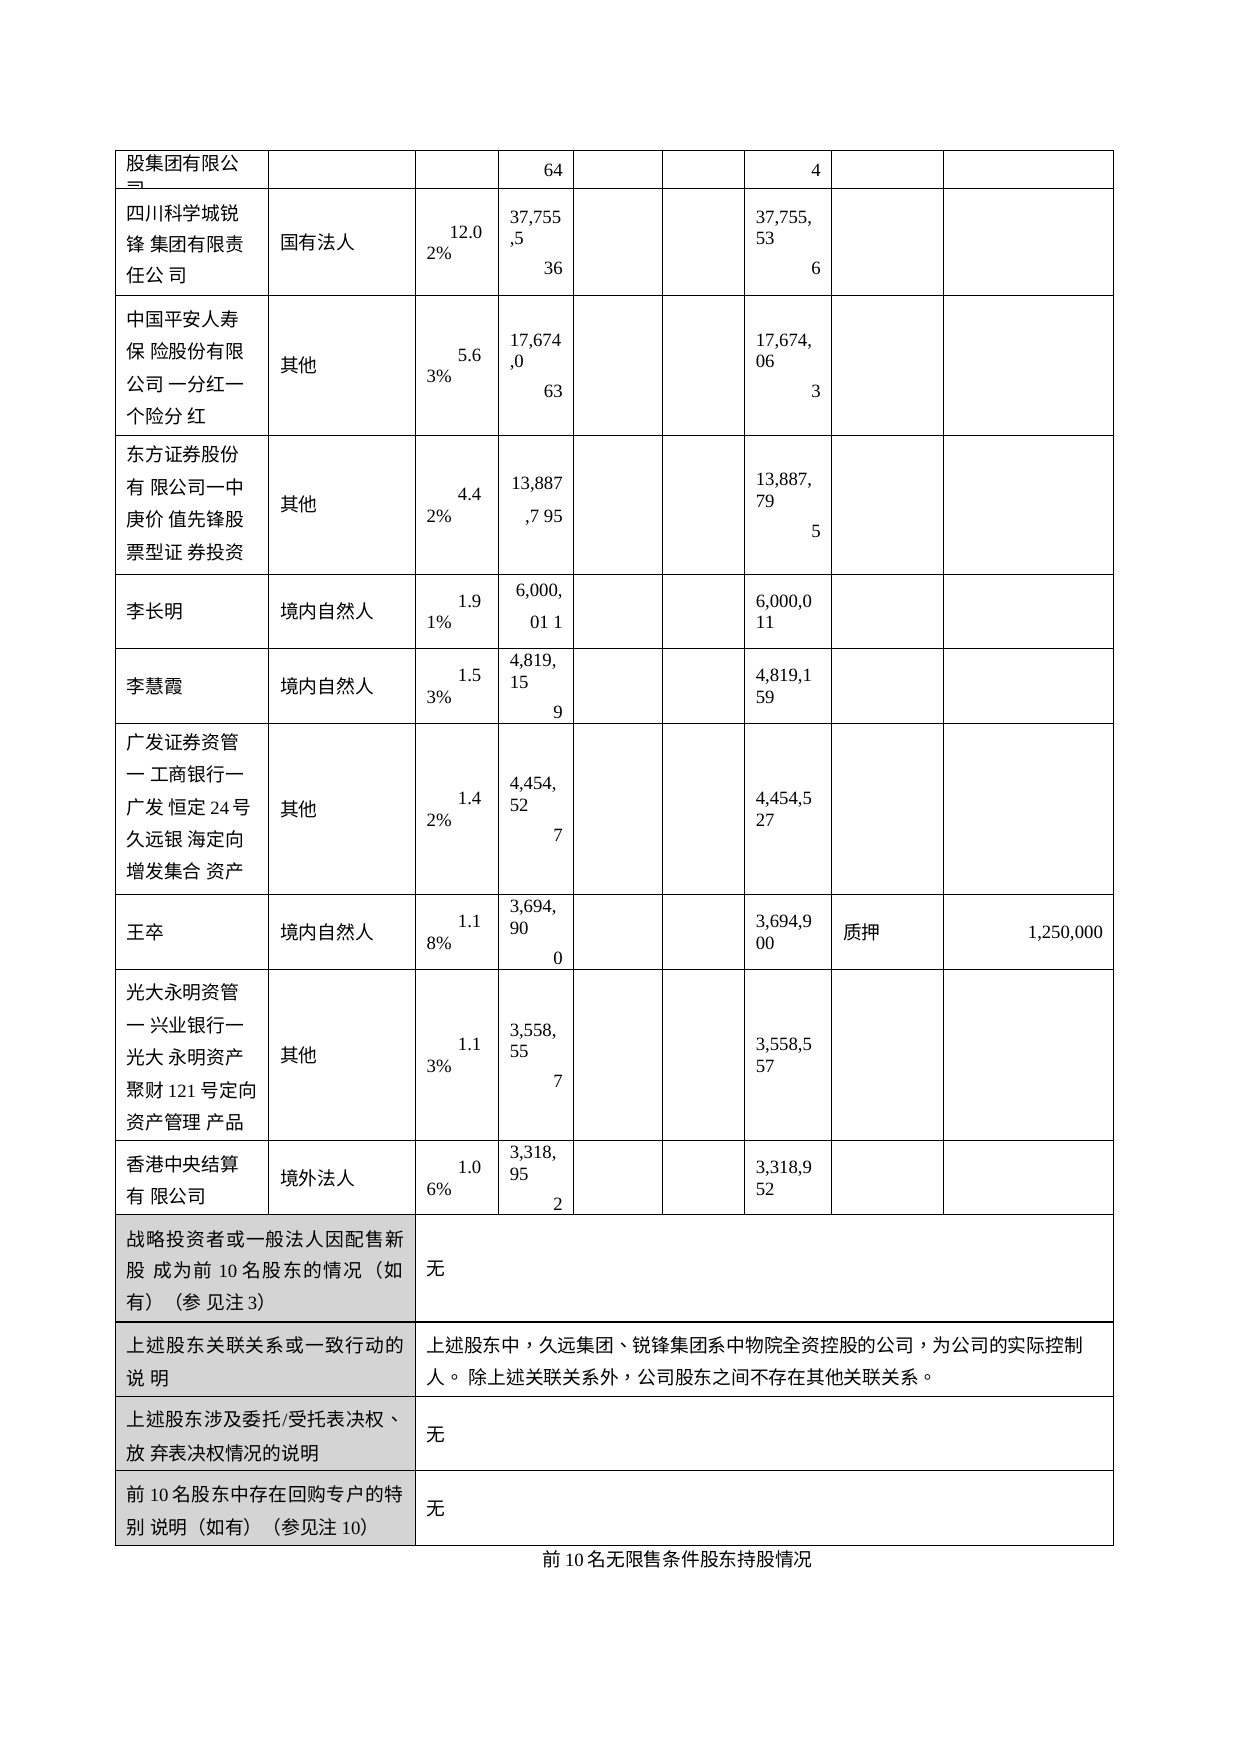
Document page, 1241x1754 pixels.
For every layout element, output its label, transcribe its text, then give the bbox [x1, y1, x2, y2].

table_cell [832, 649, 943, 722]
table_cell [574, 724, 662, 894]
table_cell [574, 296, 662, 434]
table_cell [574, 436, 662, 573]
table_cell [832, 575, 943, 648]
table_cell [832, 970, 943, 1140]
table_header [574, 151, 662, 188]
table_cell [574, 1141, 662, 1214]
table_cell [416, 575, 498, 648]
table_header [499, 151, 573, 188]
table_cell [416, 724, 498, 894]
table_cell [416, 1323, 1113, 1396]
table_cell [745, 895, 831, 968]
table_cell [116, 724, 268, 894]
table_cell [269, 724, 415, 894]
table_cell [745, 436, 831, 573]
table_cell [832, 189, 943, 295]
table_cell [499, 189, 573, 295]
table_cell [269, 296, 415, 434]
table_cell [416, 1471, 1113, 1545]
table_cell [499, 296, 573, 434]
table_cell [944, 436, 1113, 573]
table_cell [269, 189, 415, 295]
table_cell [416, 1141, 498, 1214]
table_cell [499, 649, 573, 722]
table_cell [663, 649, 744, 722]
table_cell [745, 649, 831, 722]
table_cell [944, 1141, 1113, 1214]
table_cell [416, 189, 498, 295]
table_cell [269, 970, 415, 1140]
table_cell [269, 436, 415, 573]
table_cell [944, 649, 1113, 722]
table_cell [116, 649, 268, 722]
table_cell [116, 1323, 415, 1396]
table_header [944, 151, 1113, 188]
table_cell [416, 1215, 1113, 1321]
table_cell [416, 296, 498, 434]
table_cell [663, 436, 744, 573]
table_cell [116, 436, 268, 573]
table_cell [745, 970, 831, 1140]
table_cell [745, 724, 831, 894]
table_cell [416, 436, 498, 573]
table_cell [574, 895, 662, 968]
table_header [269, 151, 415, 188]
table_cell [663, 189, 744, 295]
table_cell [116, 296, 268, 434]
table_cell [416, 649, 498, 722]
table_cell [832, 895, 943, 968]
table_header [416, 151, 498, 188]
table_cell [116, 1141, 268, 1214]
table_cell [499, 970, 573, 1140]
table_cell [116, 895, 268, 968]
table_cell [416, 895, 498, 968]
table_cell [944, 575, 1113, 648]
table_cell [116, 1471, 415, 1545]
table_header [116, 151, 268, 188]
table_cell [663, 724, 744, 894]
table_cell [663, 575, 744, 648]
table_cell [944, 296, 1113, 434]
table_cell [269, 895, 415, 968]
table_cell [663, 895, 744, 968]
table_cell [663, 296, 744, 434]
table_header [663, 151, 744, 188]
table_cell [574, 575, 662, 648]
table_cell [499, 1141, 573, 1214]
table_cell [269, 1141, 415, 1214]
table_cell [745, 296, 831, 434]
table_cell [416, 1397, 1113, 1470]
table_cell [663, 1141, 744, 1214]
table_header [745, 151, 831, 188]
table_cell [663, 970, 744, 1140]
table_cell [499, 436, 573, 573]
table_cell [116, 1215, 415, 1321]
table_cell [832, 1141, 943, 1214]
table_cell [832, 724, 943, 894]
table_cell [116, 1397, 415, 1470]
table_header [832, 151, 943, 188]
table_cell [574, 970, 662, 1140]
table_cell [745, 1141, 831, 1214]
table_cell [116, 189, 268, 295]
text 前10名无限售条件股东持股情况 [115, 1546, 1240, 1572]
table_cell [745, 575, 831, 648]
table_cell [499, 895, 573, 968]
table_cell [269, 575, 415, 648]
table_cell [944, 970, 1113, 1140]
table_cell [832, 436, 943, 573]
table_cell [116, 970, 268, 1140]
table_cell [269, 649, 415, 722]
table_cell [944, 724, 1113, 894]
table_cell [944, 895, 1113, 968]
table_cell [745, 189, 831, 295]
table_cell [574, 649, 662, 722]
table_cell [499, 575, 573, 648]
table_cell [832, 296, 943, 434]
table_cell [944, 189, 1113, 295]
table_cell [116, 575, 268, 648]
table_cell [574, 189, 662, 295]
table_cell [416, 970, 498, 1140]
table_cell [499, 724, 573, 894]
